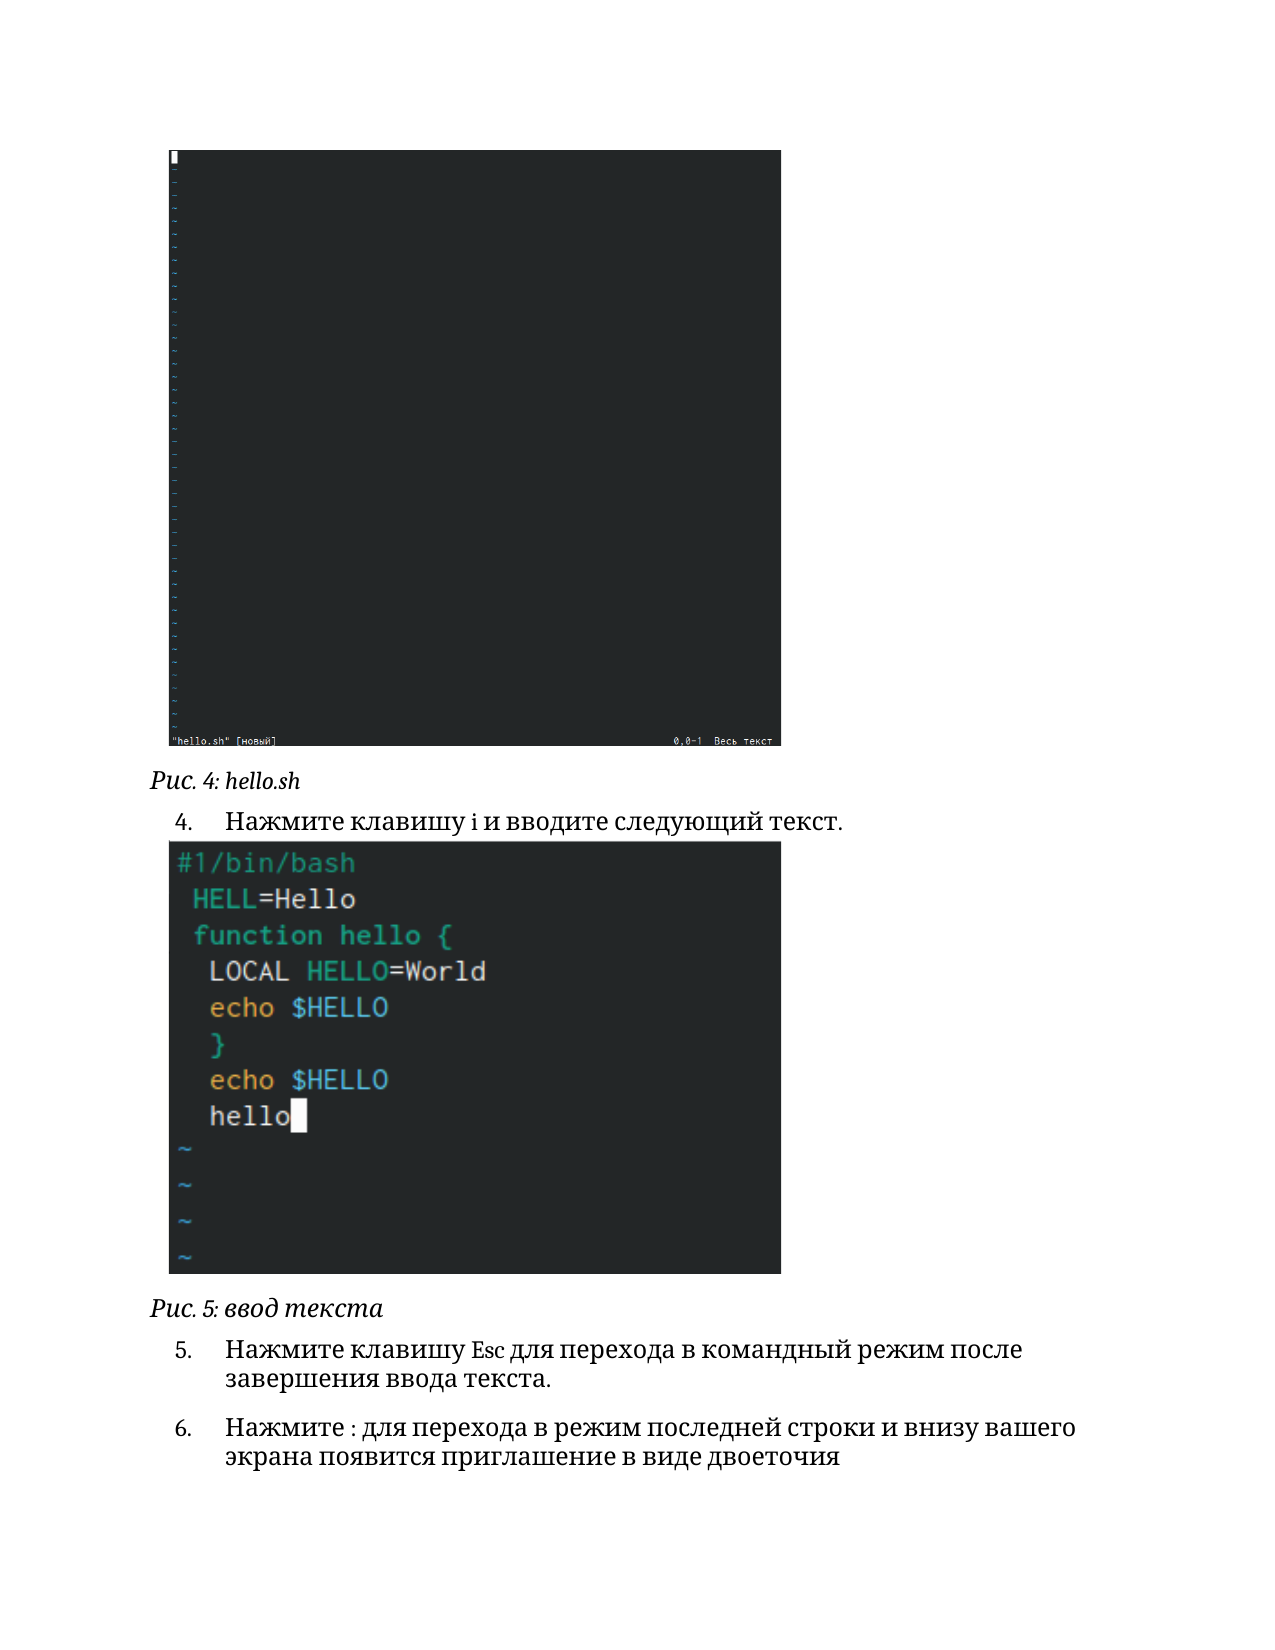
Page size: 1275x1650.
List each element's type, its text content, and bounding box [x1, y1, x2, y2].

text Рис. 5: ввод текста [150, 1295, 1125, 1323]
list Нажмите клавишу i и вводите следующий текст. [175, 808, 1125, 837]
picture [168, 840, 782, 1274]
text Рис. 4: hello.sh [150, 767, 1125, 795]
list Нажмите : для перехода в режим последней строки и внизу вашего экрана появится приглашение в виде двоеточия [175, 1414, 1125, 1472]
picture [168, 150, 782, 746]
list Нажмите клавишу Esc для перехода в командный режим после завершения ввода текста. [175, 1336, 1125, 1393]
